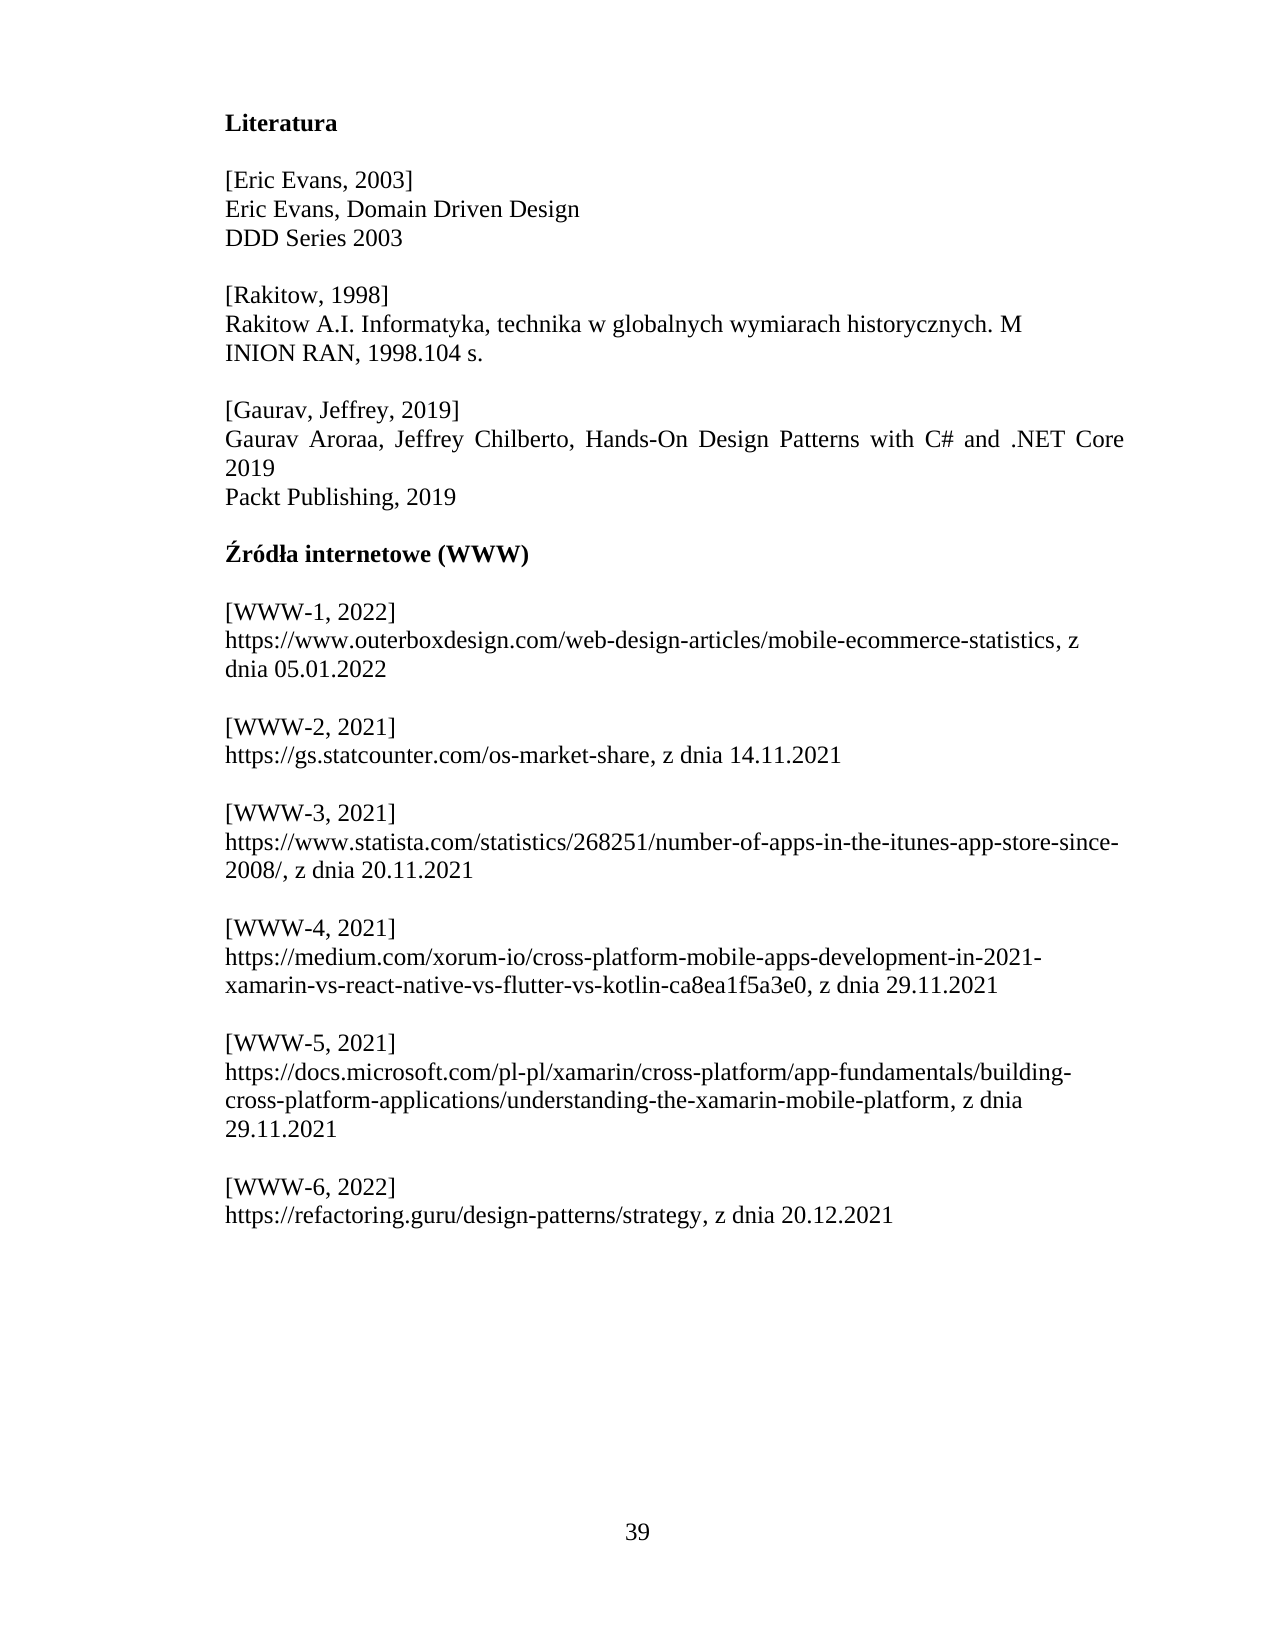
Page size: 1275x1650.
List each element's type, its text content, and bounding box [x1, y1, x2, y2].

list [Rakitow, 1998] [225, 280, 1125, 309]
list Packt Publishing, 2019 [225, 482, 1125, 510]
list [WWW-1, 2022] [225, 597, 1125, 625]
list https://docs.microsoft.com/pl-pl/xamarin/cross-platform/app-fundamentals/building-cross-platform-applications/understanding-the-xamarin-mobile-platform, z dnia 29.11.2021 [225, 1057, 1125, 1143]
list https://refactoring.guru/design-patterns/strategy, z dnia 20.12.2021 [225, 1200, 1125, 1229]
list INION RAN, 1998.104 s. [225, 338, 1125, 367]
list https://medium.com/xorum-io/cross-platform-mobile-apps-development-in-2021-xamarin-vs-react-native-vs-flutter-vs-kotlin-ca8ea1f5a3e0, z dnia 29.11.2021 [225, 942, 1125, 999]
list [Eric Evans, 2003] [225, 165, 1125, 194]
list https://www.statista.com/statistics/268251/number-of-apps-in-the-itunes-app-store-since-2008/, z dnia 20.11.2021 [225, 827, 1125, 884]
subtitle Literatura [225, 108, 1125, 137]
list Rakitow A.I. Informatyka, technika w globalnych wymiarach historycznych. M [225, 309, 1125, 338]
list [Gaurav, Jeffrey, 2019] [225, 395, 1125, 424]
list [WWW-3, 2021] [225, 798, 1125, 827]
list https://www.outerboxdesign.com/web-design-articles/mobile-ecommerce-statistics, z dnia 05.01.2022 [225, 625, 1125, 683]
list DDD Series 2003 [225, 223, 1125, 252]
list [WWW-4, 2021] [225, 913, 1125, 942]
list [WWW-5, 2021] [225, 1028, 1125, 1057]
list [WWW-6, 2022] [225, 1172, 1125, 1200]
list https://gs.statcounter.com/os-market-share, z dnia 14.11.2021 [225, 740, 1125, 769]
list Eric Evans, Domain Driven Design [225, 194, 1125, 223]
list [WWW-2, 2021] [225, 712, 1125, 740]
list Gaurav Aroraa, Jeffrey Chilberto, Hands-On Design Patterns with C# and .NET Core 2019 [225, 424, 1125, 482]
list Źródła internetowe (WWW) [225, 539, 1125, 568]
